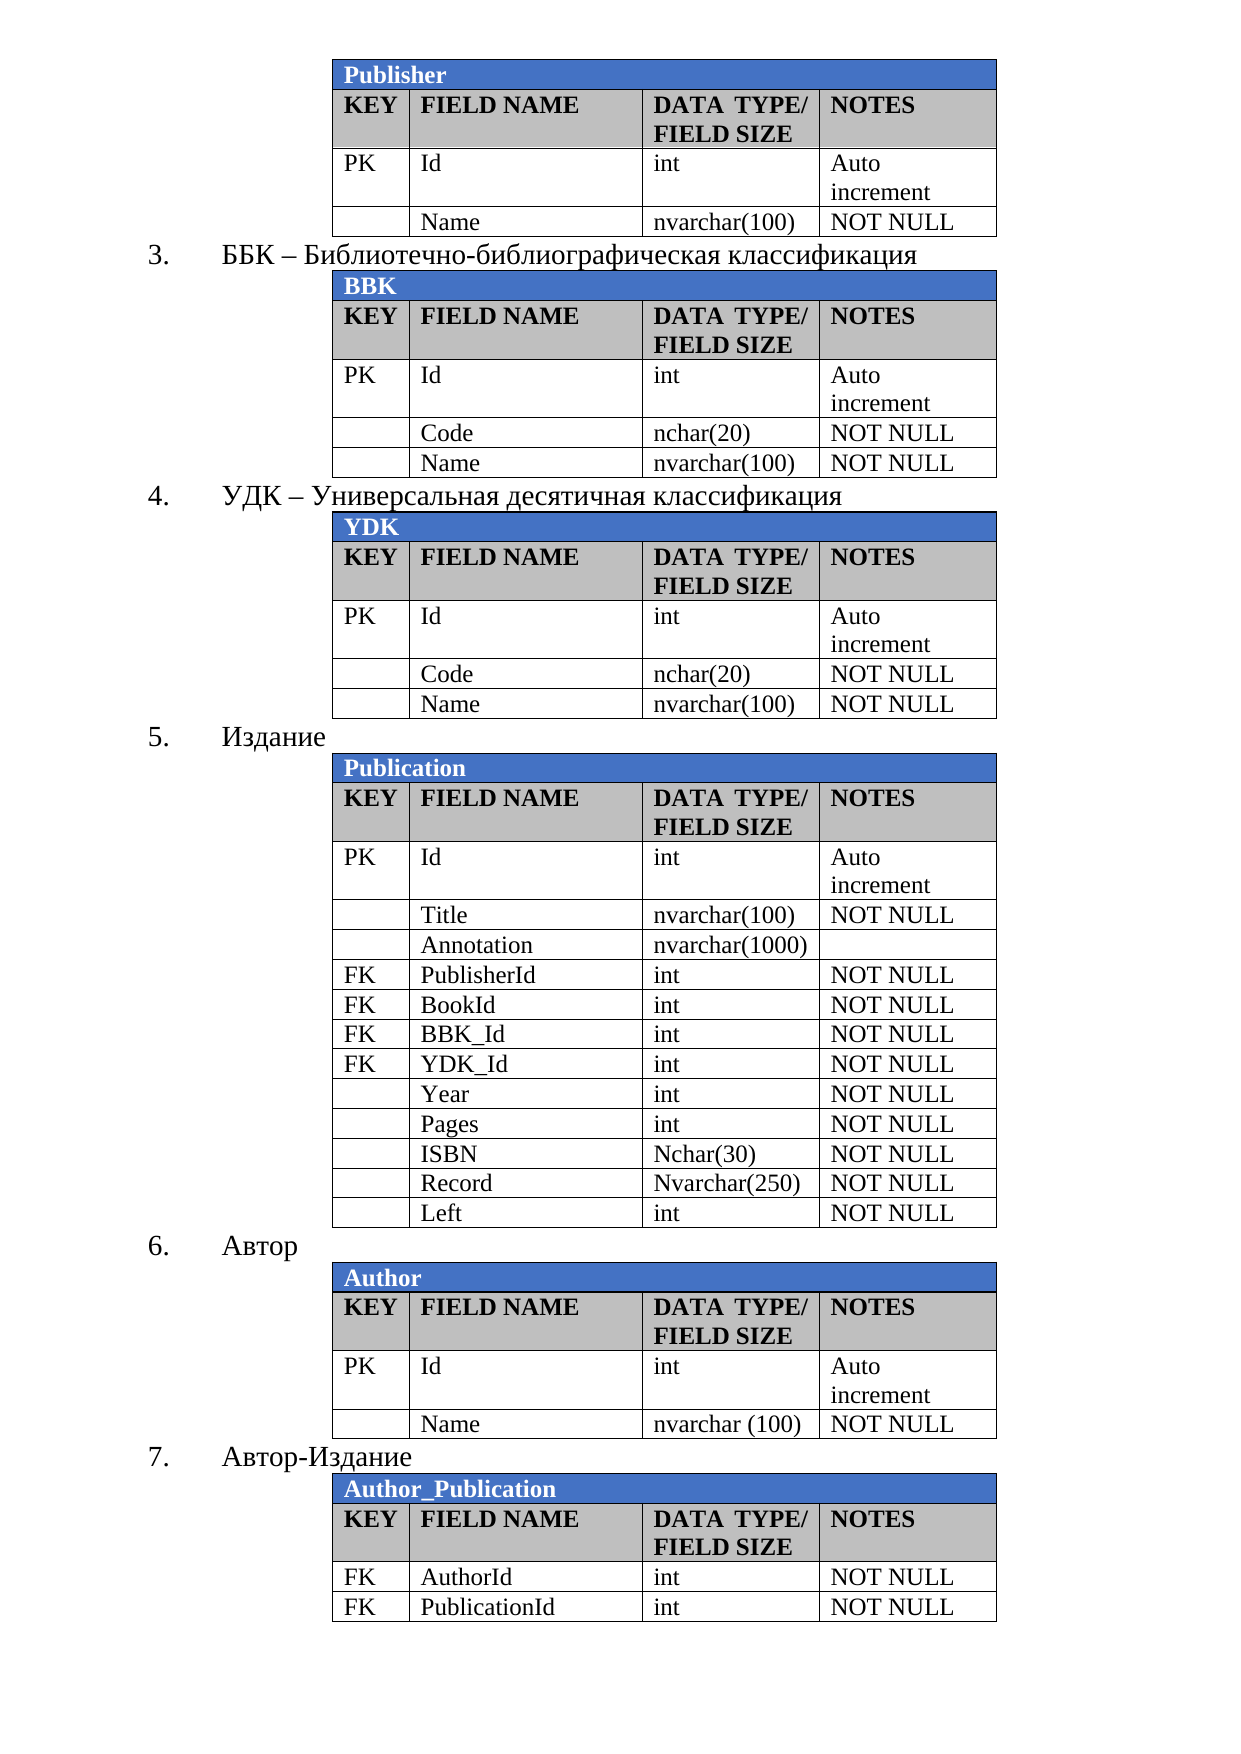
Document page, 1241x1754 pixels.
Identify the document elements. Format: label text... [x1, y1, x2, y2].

table_cell [333, 1410, 409, 1438]
table_cell [333, 1139, 409, 1167]
table_cell NOT NULL [820, 960, 996, 989]
table_cell int [643, 1351, 819, 1408]
table_cell Id [410, 360, 642, 417]
table_cell PublicationId [410, 1592, 642, 1621]
table_cell FK [333, 1562, 409, 1591]
table_cell NOT NULL [820, 689, 996, 718]
table_cell ISBN [410, 1139, 642, 1167]
table_cell FK [333, 1049, 409, 1078]
table_cell Auto increment [820, 601, 996, 658]
table_cell PK [333, 1351, 409, 1408]
table_cell Nchar(30) [643, 1139, 819, 1167]
table_cell NOT NULL [820, 1169, 996, 1197]
table_cell NOT NULL [820, 1079, 996, 1108]
table_cell FIELD NAME [410, 542, 642, 600]
table_cell PublisherId [410, 960, 642, 989]
table_cell int [643, 601, 819, 658]
table_cell DATA TYPE/ FIELD SIZE [643, 301, 819, 359]
table_cell [333, 1198, 409, 1227]
table_cell NOTES [820, 783, 996, 841]
list УДК – Универсальная десятичная классификация [148, 478, 1181, 511]
table_cell NOTES [820, 542, 996, 600]
table_cell BBK_Id [410, 1020, 642, 1048]
table_cell FIELD NAME [410, 1293, 642, 1350]
table_cell Name [410, 207, 642, 236]
table_cell Id [410, 842, 642, 899]
table_cell NOT NULL [820, 990, 996, 1018]
list Автор [148, 1228, 1181, 1262]
table_cell [333, 1169, 409, 1197]
table_cell KEY [333, 783, 409, 841]
table_cell Auto increment [820, 149, 996, 206]
table_cell NOT NULL [820, 1592, 996, 1621]
table_cell DATA TYPE/ FIELD SIZE [643, 1293, 819, 1350]
table_cell DATA TYPE/ FIELD SIZE [643, 1504, 819, 1561]
table_cell PK [333, 360, 409, 417]
table_header Author [333, 1263, 996, 1291]
table_cell NOT NULL [820, 659, 996, 688]
table_cell [333, 689, 409, 718]
table_cell Auto increment [820, 1351, 996, 1408]
table_cell FK [333, 1592, 409, 1621]
table_cell nchar(20) [643, 418, 819, 447]
table_cell PK [333, 601, 409, 658]
table_cell int [643, 149, 819, 206]
table_cell Name [410, 1410, 642, 1438]
table_cell [333, 1079, 409, 1108]
table_cell nvarchar(100) [643, 900, 819, 929]
table_cell [333, 930, 409, 959]
table_cell int [643, 1198, 819, 1227]
table_cell KEY [333, 301, 409, 359]
table_header Author_Publication [333, 1474, 996, 1503]
table_cell KEY [333, 90, 409, 147]
table_cell int [643, 1109, 819, 1138]
table_cell NOT NULL [820, 1139, 996, 1167]
table_header Publisher [333, 60, 996, 89]
table_cell FIELD NAME [410, 783, 642, 841]
table_cell [333, 1109, 409, 1138]
table_cell DATA TYPE/ FIELD SIZE [643, 90, 819, 147]
table_cell Annotation [410, 930, 642, 959]
table_cell [333, 659, 409, 688]
table_cell NOTES [820, 301, 996, 359]
table_cell DATA TYPE/ FIELD SIZE [643, 542, 819, 600]
table_cell int [643, 1562, 819, 1591]
table_cell nvarchar(100) [643, 207, 819, 236]
table_cell YDK_Id [410, 1049, 642, 1078]
table_cell FIELD NAME [410, 1504, 642, 1561]
table_cell NOT NULL [820, 900, 996, 929]
table_cell NOT NULL [820, 448, 996, 477]
list ББК – Библиотечно-библиографическая классификация [148, 237, 1181, 270]
table_cell nvarchar(100) [643, 448, 819, 477]
table_cell int [643, 1592, 819, 1621]
table_cell NOT NULL [820, 1410, 996, 1438]
table_cell NOTES [820, 1293, 996, 1350]
list Автор-Издание [148, 1439, 1181, 1473]
table_cell Id [410, 149, 642, 206]
table_cell Pages [410, 1109, 642, 1138]
table_cell Id [410, 601, 642, 658]
table_cell Left [410, 1198, 642, 1227]
table_cell int [643, 1049, 819, 1078]
table_cell BookId [410, 990, 642, 1018]
list Издание [148, 719, 1181, 752]
table_cell FK [333, 960, 409, 989]
table_cell PK [333, 842, 409, 899]
table_cell Auto increment [820, 360, 996, 417]
table_cell [333, 448, 409, 477]
table_cell Name [410, 448, 642, 477]
table_cell KEY [333, 1293, 409, 1350]
table_cell NOT NULL [820, 207, 996, 236]
table_cell nvarchar(100) [643, 689, 819, 718]
table_cell nchar(20) [643, 659, 819, 688]
table_cell FIELD NAME [410, 90, 642, 147]
table_cell int [643, 960, 819, 989]
table_cell Nvarchar(250) [643, 1169, 819, 1197]
table_cell NOT NULL [820, 1020, 996, 1048]
table_cell AuthorId [410, 1562, 642, 1591]
table_cell int [643, 990, 819, 1018]
table_cell int [643, 360, 819, 417]
table_cell NOT NULL [820, 1198, 996, 1227]
table_cell Record [410, 1169, 642, 1197]
table_cell nvarchar(1000) [643, 930, 819, 959]
table_cell NOT NULL [820, 1049, 996, 1078]
table_cell PK [333, 149, 409, 206]
table_cell [333, 418, 409, 447]
table_cell NOT NULL [820, 1109, 996, 1138]
table_cell int [643, 1020, 819, 1048]
table_cell NOT NULL [820, 1562, 996, 1591]
table_cell Year [410, 1079, 642, 1108]
table_cell NOTES [820, 90, 996, 147]
table_cell NOTES [820, 1504, 996, 1561]
table_cell FK [333, 1020, 409, 1048]
table_cell [333, 207, 409, 236]
table_cell Auto increment [820, 842, 996, 899]
table_cell Code [410, 659, 642, 688]
table_cell FIELD NAME [410, 301, 642, 359]
table_cell NOT NULL [820, 418, 996, 447]
table_cell nvarchar (100) [643, 1410, 819, 1438]
table_cell int [643, 1079, 819, 1108]
table_cell KEY [333, 542, 409, 600]
table_header BBK [333, 271, 996, 300]
table_cell [820, 930, 996, 959]
table_cell Code [410, 418, 642, 447]
table_cell [333, 900, 409, 929]
table_header Publication [333, 754, 996, 782]
table_cell KEY [333, 1504, 409, 1561]
table_cell Id [410, 1351, 642, 1408]
table_cell DATA TYPE/ FIELD SIZE [643, 783, 819, 841]
table_cell int [643, 842, 819, 899]
table_cell Name [410, 689, 642, 718]
table_header YDK [333, 513, 996, 541]
table_cell Title [410, 900, 642, 929]
table_cell FK [333, 990, 409, 1018]
